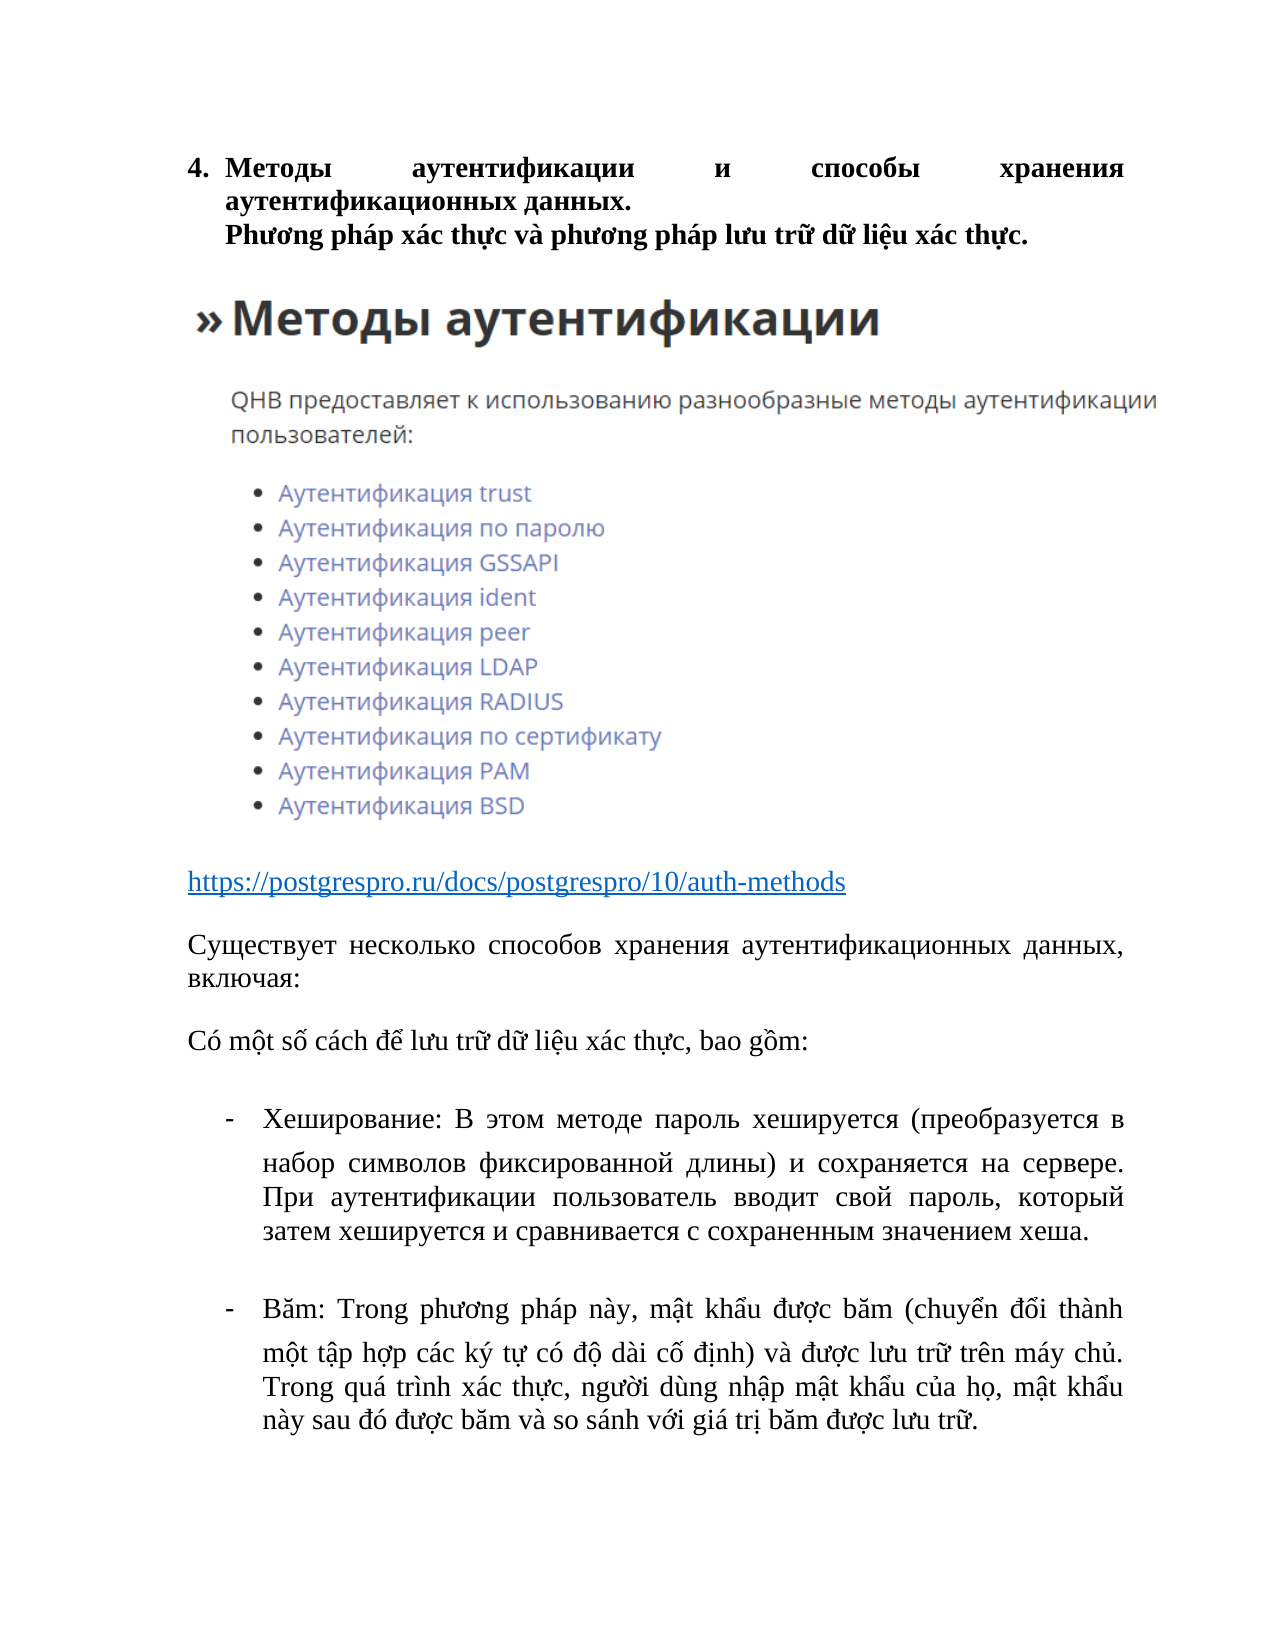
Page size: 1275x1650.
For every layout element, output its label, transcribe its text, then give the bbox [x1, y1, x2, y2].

list Методы аутентификации и способы хранения аутентификационных данных. [187, 150, 1125, 217]
text Có một số cách để lưu trữ dữ liệu xác thực, bao gồm: [187, 1023, 1125, 1057]
list Băm: Trong phương pháp này, mật khẩu được băm (chuyển đổi thành một tập hợp các ký tự có độ dài cố định) và được lưu trữ trên máy chủ. Trong quá trình xác thực, người dùng nhập mật khẩu của họ, mật khẩu này sau đó được băm và so sánh với giá trị băm được lưu trữ. [225, 1275, 1125, 1436]
list Хеширование: В этом методе пароль хешируется (преобразуется в набор символов фиксированной длины) и сохраняется на сервере. При аутентификации пользователь вводит свой пароль, который затем хешируется и сравнивается с сохраненным значением хеша. [225, 1086, 1125, 1246]
text https://postgrespro.ru/docs/postgrespro/10/auth-methods [187, 864, 1125, 898]
picture [187, 284, 1199, 831]
text Phương pháp xác thực và phương pháp lưu trữ dữ liệu xác thực. [225, 217, 1125, 251]
text Существует несколько способов хранения аутентификационных данных, включая: [187, 927, 1125, 994]
